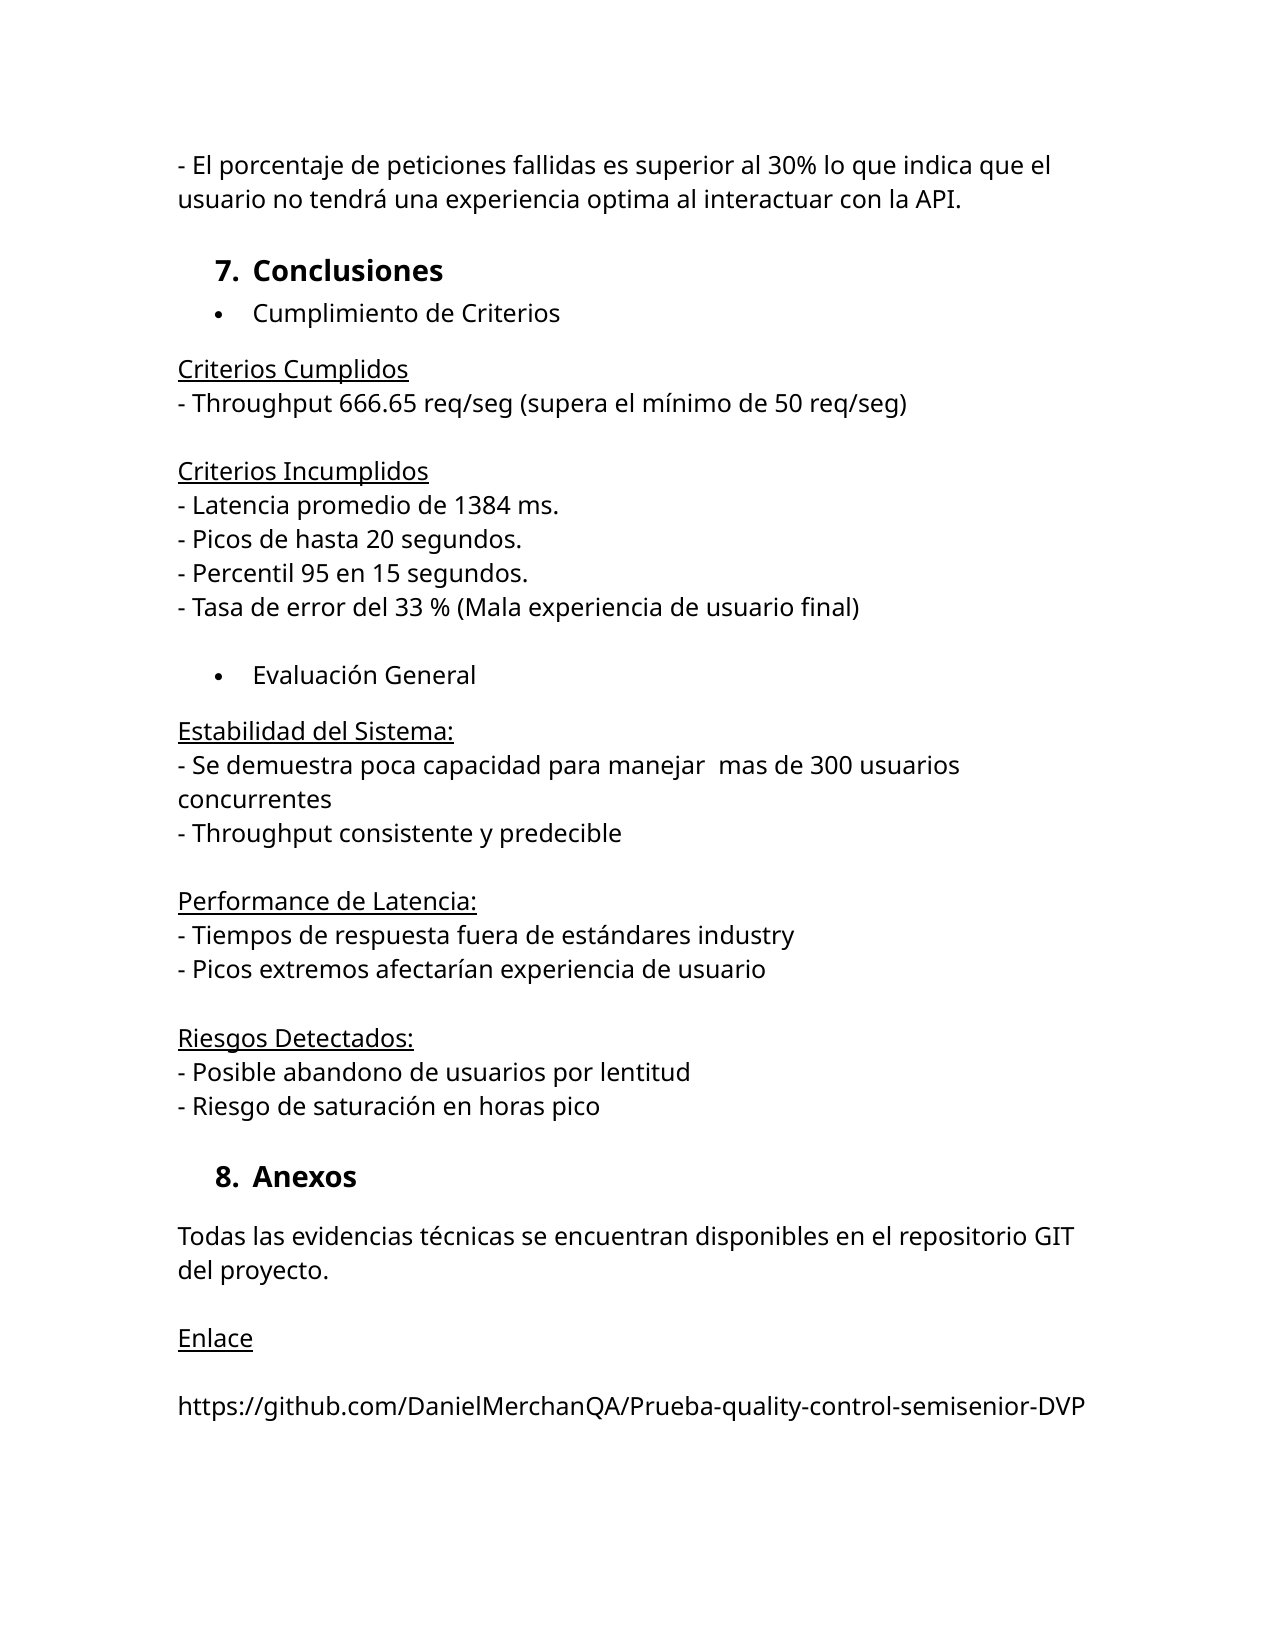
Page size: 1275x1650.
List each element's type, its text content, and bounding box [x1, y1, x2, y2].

list Anexos [215, 1156, 1098, 1196]
text Criterios Cumplidos [177, 351, 1098, 385]
text - Throughput consistente y predecible [177, 816, 1098, 850]
text - Picos extremos afectarían experiencia de usuario [177, 952, 1098, 986]
text Estabilidad del Sistema: [177, 714, 1098, 748]
list Cumplimiento de Criterios [215, 295, 1098, 329]
text - Throughput 666.65 req/seg (supera el mínimo de 50 req/seg) [177, 385, 1098, 419]
text Criterios Incumplidos [177, 453, 1098, 487]
list Evaluación General [215, 658, 1098, 692]
text - Tasa de error del 33 % (Mala experiencia de usuario final) [177, 590, 1098, 624]
list Conclusiones [215, 250, 1098, 289]
text Riesgos Detectados: [177, 1020, 1098, 1054]
text Performance de Latencia: [177, 884, 1098, 918]
text - Latencia promedio de 1384 ms. [177, 487, 1098, 522]
text - Percentil 95 en 15 segundos. [177, 556, 1098, 590]
text https://github.com/DanielMerchanQA/Prueba-quality-control-semisenior-DVP [177, 1389, 1098, 1423]
text Enlace [177, 1321, 1098, 1355]
text - Se demuestra poca capacidad para manejar mas de 300 usuarios concurrentes [177, 748, 1098, 816]
text - Tiempos de respuesta fuera de estándares industry [177, 918, 1098, 952]
text Todas las evidencias técnicas se encuentran disponibles en el repositorio GIT del proyecto. [177, 1219, 1098, 1287]
text - Posible abandono de usuarios por lentitud [177, 1054, 1098, 1088]
text - Picos de hasta 20 segundos. [177, 522, 1098, 556]
text - Riesgo de saturación en horas pico [177, 1088, 1098, 1122]
text - El porcentaje de peticiones fallidas es superior al 30% lo que indica que el usuario no tendrá una experiencia optima al interactuar con la API. [177, 148, 1098, 216]
